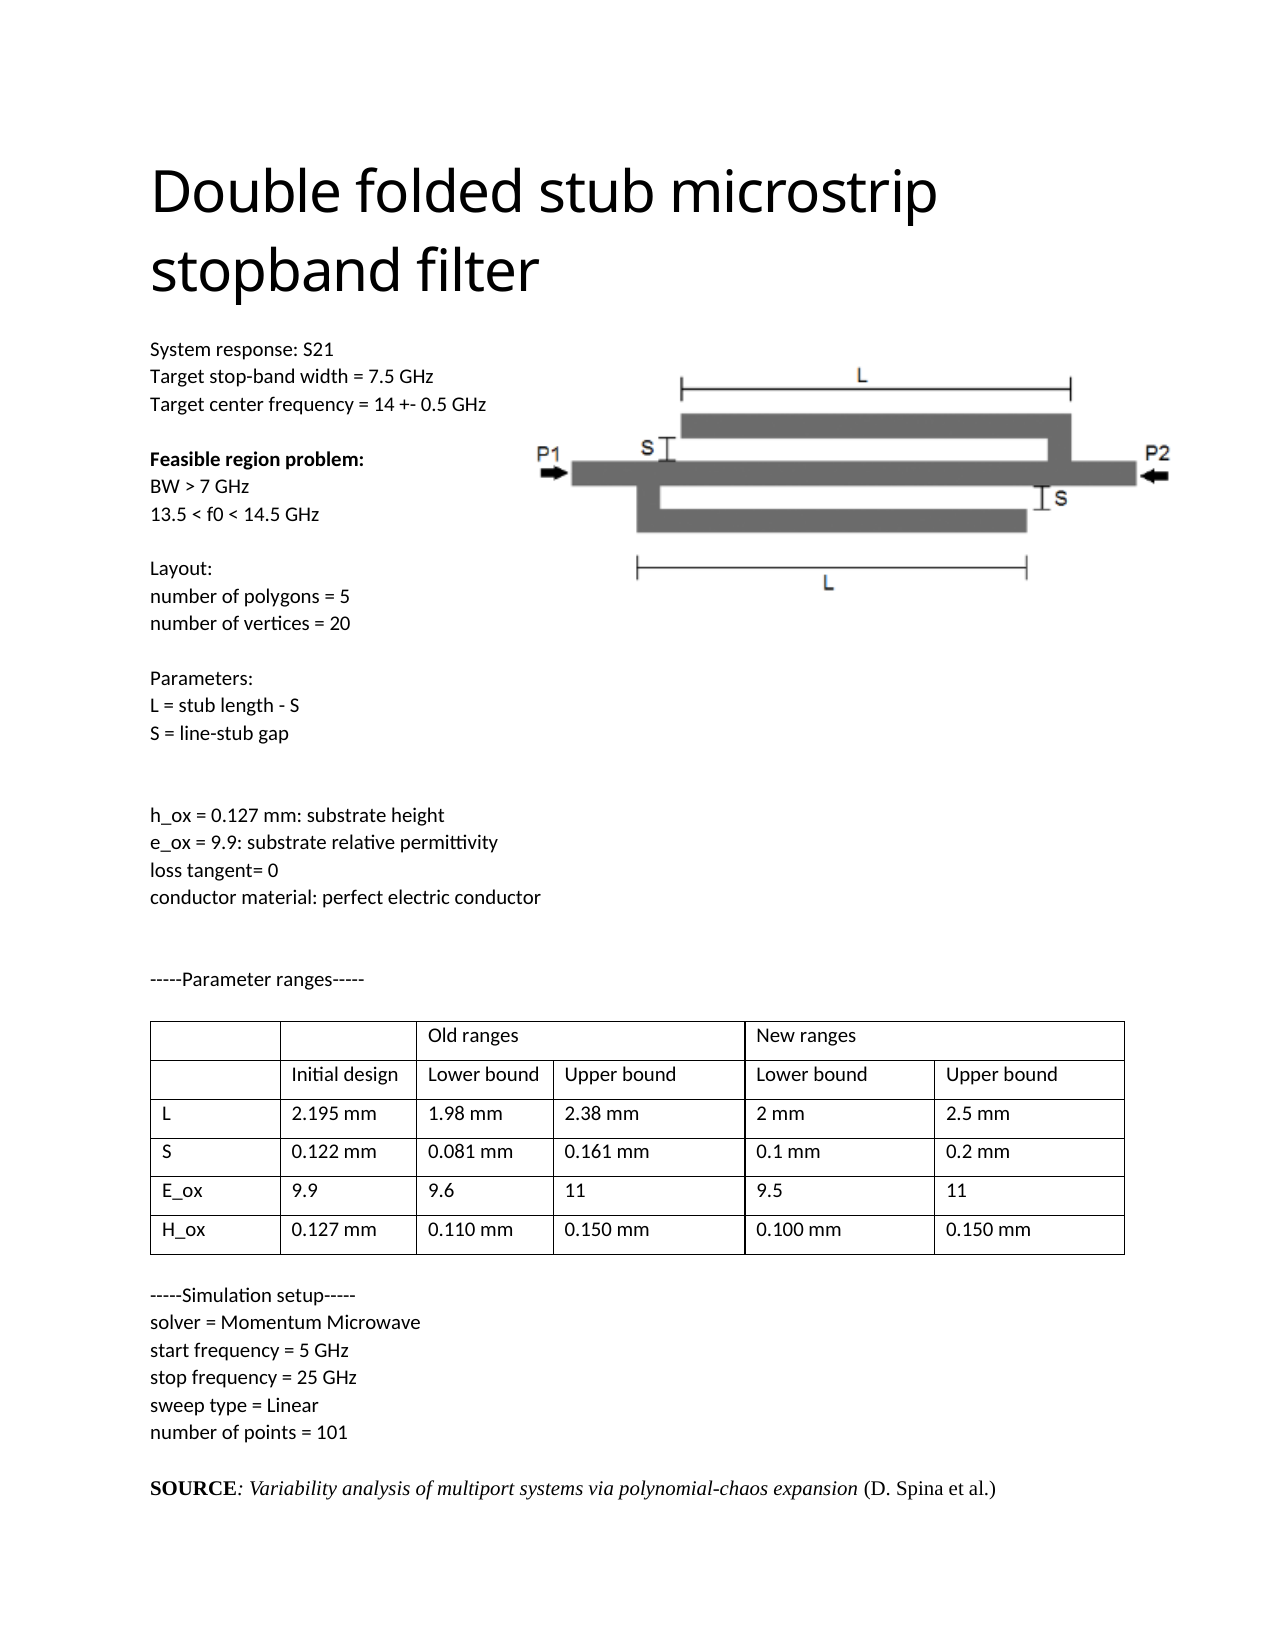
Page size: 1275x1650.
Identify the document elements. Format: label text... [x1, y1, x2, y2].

table_cell 2.195 mm [281, 1100, 416, 1137]
table_cell 0.2 mm [935, 1139, 1124, 1176]
subtitle SOURCE: Variability analysis of multiport systems via polynomial-chaos expansion (D. Spina et al.) [150, 1476, 1125, 1500]
picture [524, 337, 1195, 608]
table_cell 0.122 mm [281, 1139, 416, 1176]
table_cell 0.161 mm [554, 1139, 744, 1176]
text BW > 7 GHz [150, 473, 524, 499]
text L = stub length - S [150, 692, 1125, 718]
table_cell 9.6 [417, 1177, 553, 1215]
table_cell 0.110 mm [417, 1216, 553, 1254]
text -----Parameter ranges----- [150, 966, 1125, 992]
text 13.5 < f0 < 14.5 GHz [150, 501, 524, 526]
text solver = Momentum Microwave [150, 1309, 1125, 1335]
table_cell H_ox [151, 1216, 280, 1254]
text number of polygons = 5 [150, 583, 524, 608]
table_cell 2.38 mm [554, 1100, 744, 1137]
table_header Old ranges [417, 1022, 744, 1060]
table_cell 0.150 mm [554, 1216, 744, 1254]
text sweep type = Linear [150, 1392, 1125, 1417]
text Layout: [150, 556, 524, 581]
table_cell Lower bound [417, 1061, 553, 1099]
table_cell 2 mm [746, 1100, 934, 1137]
table_cell 9.9 [281, 1177, 416, 1215]
text start frequency = 5 GHz [150, 1337, 1125, 1362]
table_cell L [151, 1100, 280, 1137]
text loss tangent= 0 [150, 857, 1125, 882]
text System response: S21 [150, 336, 1125, 362]
title Double folded stub microstrip stopband filter [150, 150, 1125, 309]
table_header [281, 1022, 416, 1060]
text stop frequency = 25 GHz [150, 1364, 1125, 1390]
text Target stop-band width = 7.5 GHz [150, 364, 524, 389]
table_cell 0.100 mm [746, 1216, 934, 1254]
table_cell Upper bound [554, 1061, 744, 1099]
table_cell 9.5 [746, 1177, 934, 1215]
text Feasible region problem: [150, 446, 524, 471]
text -----Simulation setup----- [150, 1282, 1125, 1308]
text number of vertices = 20 [150, 610, 1125, 636]
table_cell Lower bound [746, 1061, 934, 1099]
text S = line-stub gap [150, 720, 1125, 745]
table_cell 0.150 mm [935, 1216, 1124, 1254]
table_cell 0.1 mm [746, 1139, 934, 1176]
table_header [151, 1022, 280, 1060]
text Target center frequency = 14 +- 0.5 GHz [150, 391, 524, 417]
table_cell Initial design [281, 1061, 416, 1099]
text conductor material: perfect electric conductor [150, 884, 1125, 910]
text e_ox = 9.9: substrate relative permittivity [150, 829, 1125, 855]
text number of points = 101 [150, 1419, 1125, 1444]
text h_ox = 0.127 mm: substrate height [150, 802, 1125, 827]
table_cell 2.5 mm [935, 1100, 1124, 1137]
table_cell 11 [554, 1177, 744, 1215]
table_cell [151, 1061, 280, 1099]
text Parameters: [150, 665, 1125, 691]
table_cell Upper bound [935, 1061, 1124, 1099]
table_cell 1.98 mm [417, 1100, 553, 1137]
table_header New ranges [746, 1022, 1124, 1060]
table_cell 11 [935, 1177, 1124, 1215]
table_cell S [151, 1139, 280, 1176]
table_cell 0.081 mm [417, 1139, 553, 1176]
table_cell E_ox [151, 1177, 280, 1215]
table_cell 0.127 mm [281, 1216, 416, 1254]
